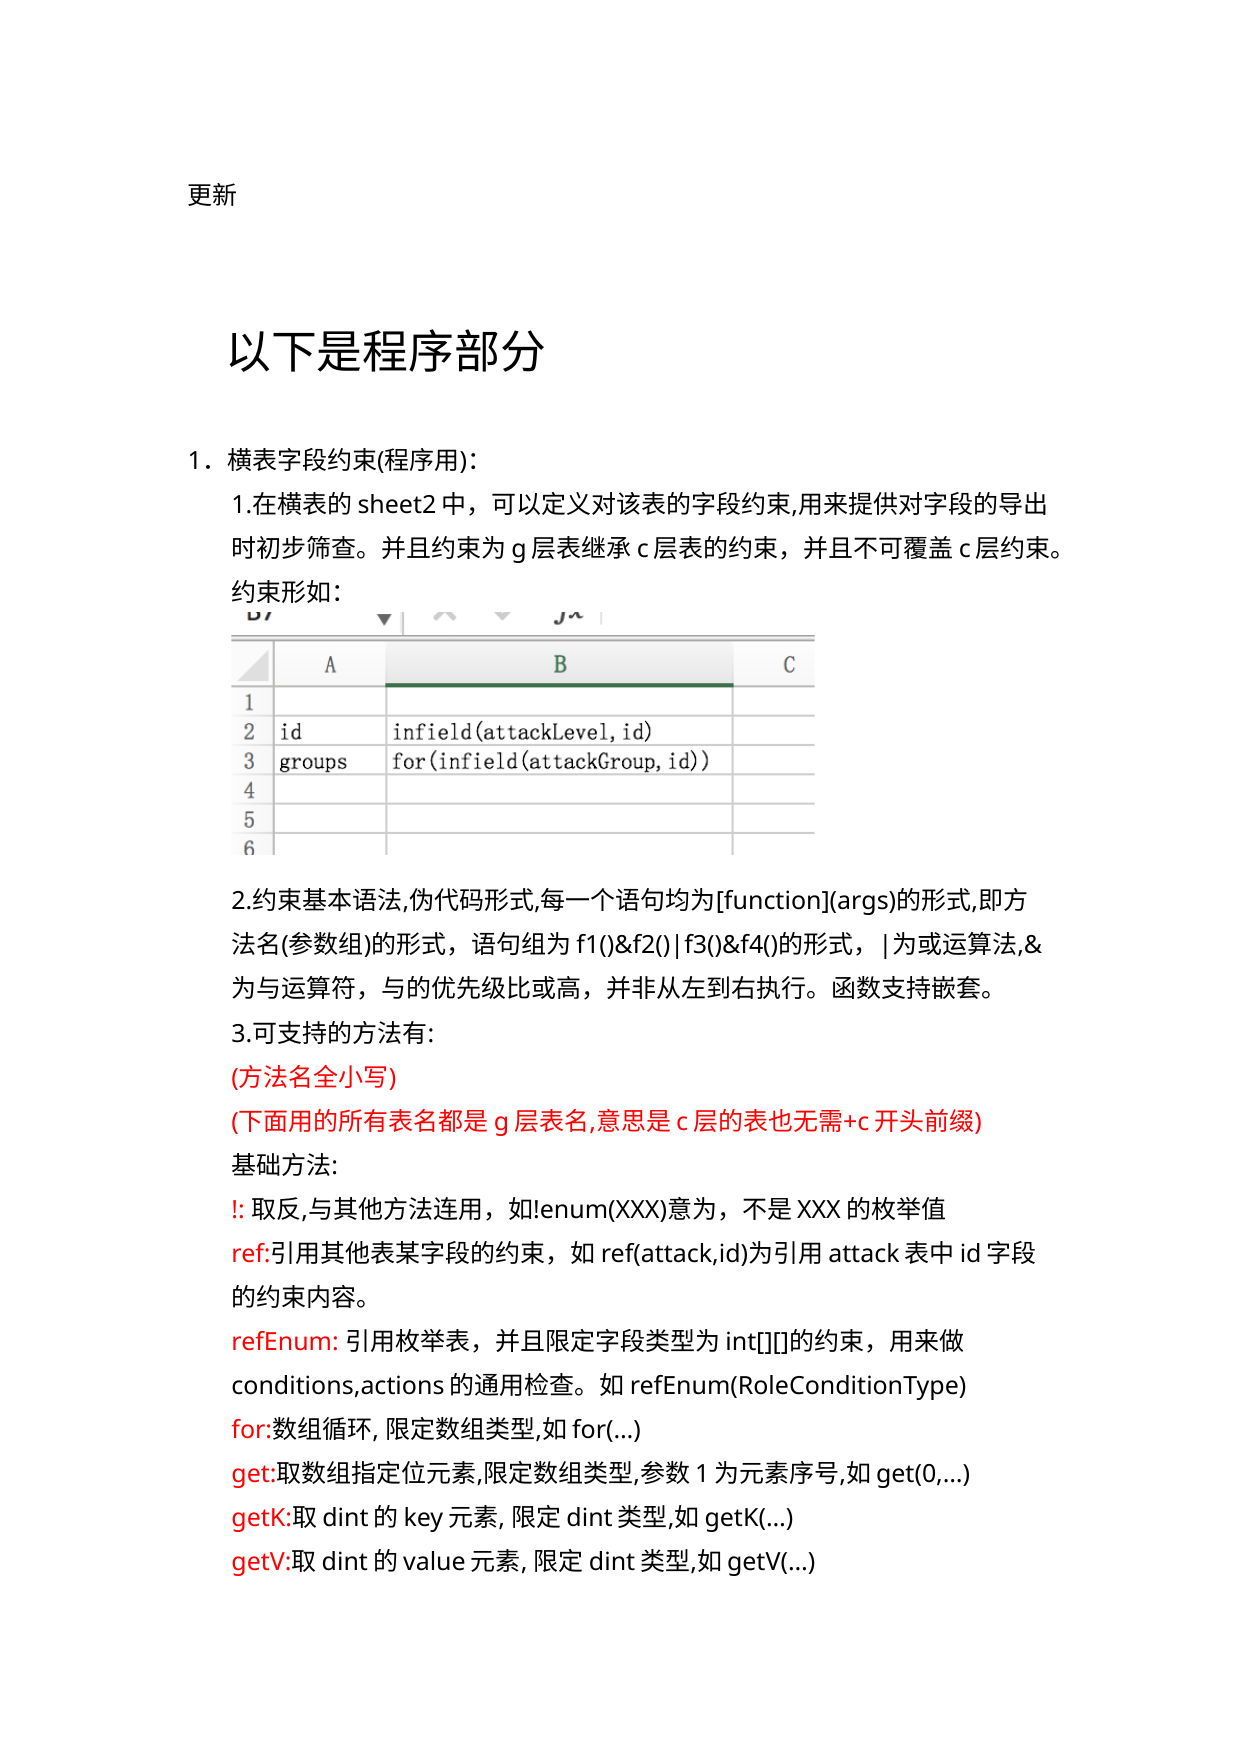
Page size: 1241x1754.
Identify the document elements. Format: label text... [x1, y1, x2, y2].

text 1．横表字段约束(程序用)： [187, 436, 1053, 480]
text 3.可支持的方法有: [231, 1009, 1053, 1053]
text get:取数组指定位元素,限定数组类型,参数1为元素序号,如get(0,…) [231, 1450, 1053, 1494]
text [187, 172, 1053, 216]
text !: 取反,与其他方法连用，如!enum(XXX)意为，不是XXX的枚举值 [231, 1185, 1053, 1229]
text ref:引用其他表某字段的约束，如ref(attack,id)为引用attack表中id字段的约束内容。 [231, 1229, 1053, 1318]
text getK:取dint的key元素, 限定dint类型,如getK(…) [187, 1494, 1053, 1538]
text 2.约束基本语法,伪代码形式,每一个语句均为[function](args)的形式,即方法名(参数组)的形式，语句组为f1()&f2()|f3()&f4()的形式，|为或运算法,&为与运算符，与的优先级比或高，并非从左到右执行。函数支持嵌套。 [231, 877, 1053, 1009]
text 1.在横表的sheet2中，可以定义对该表的字段约束,用来提供对字段的导出时初步筛查。并且约束为g层表继承c层表的约束，并且不可覆盖c层约束。约束形如： [231, 480, 1053, 613]
text refEnum: 引用枚举表，并且限定字段类型为int[][]的约束，用来做conditions,actions的通用检查。如refEnum(RoleConditionType) [231, 1318, 1053, 1406]
text (下面用的所有表名都是g层表名,意思是c层的表也无需+c开头前缀) [231, 1097, 1053, 1141]
text (方法名全小写) [231, 1053, 1053, 1097]
text getV:取dint的value元素, 限定dint类型,如getV(…) [187, 1538, 1053, 1582]
text 基础方法: [231, 1141, 1053, 1185]
text for:数组循环, 限定数组类型,如for(…) [231, 1406, 1053, 1450]
text 以下是程序部分 [225, 304, 1053, 392]
picture [231, 612, 815, 855]
